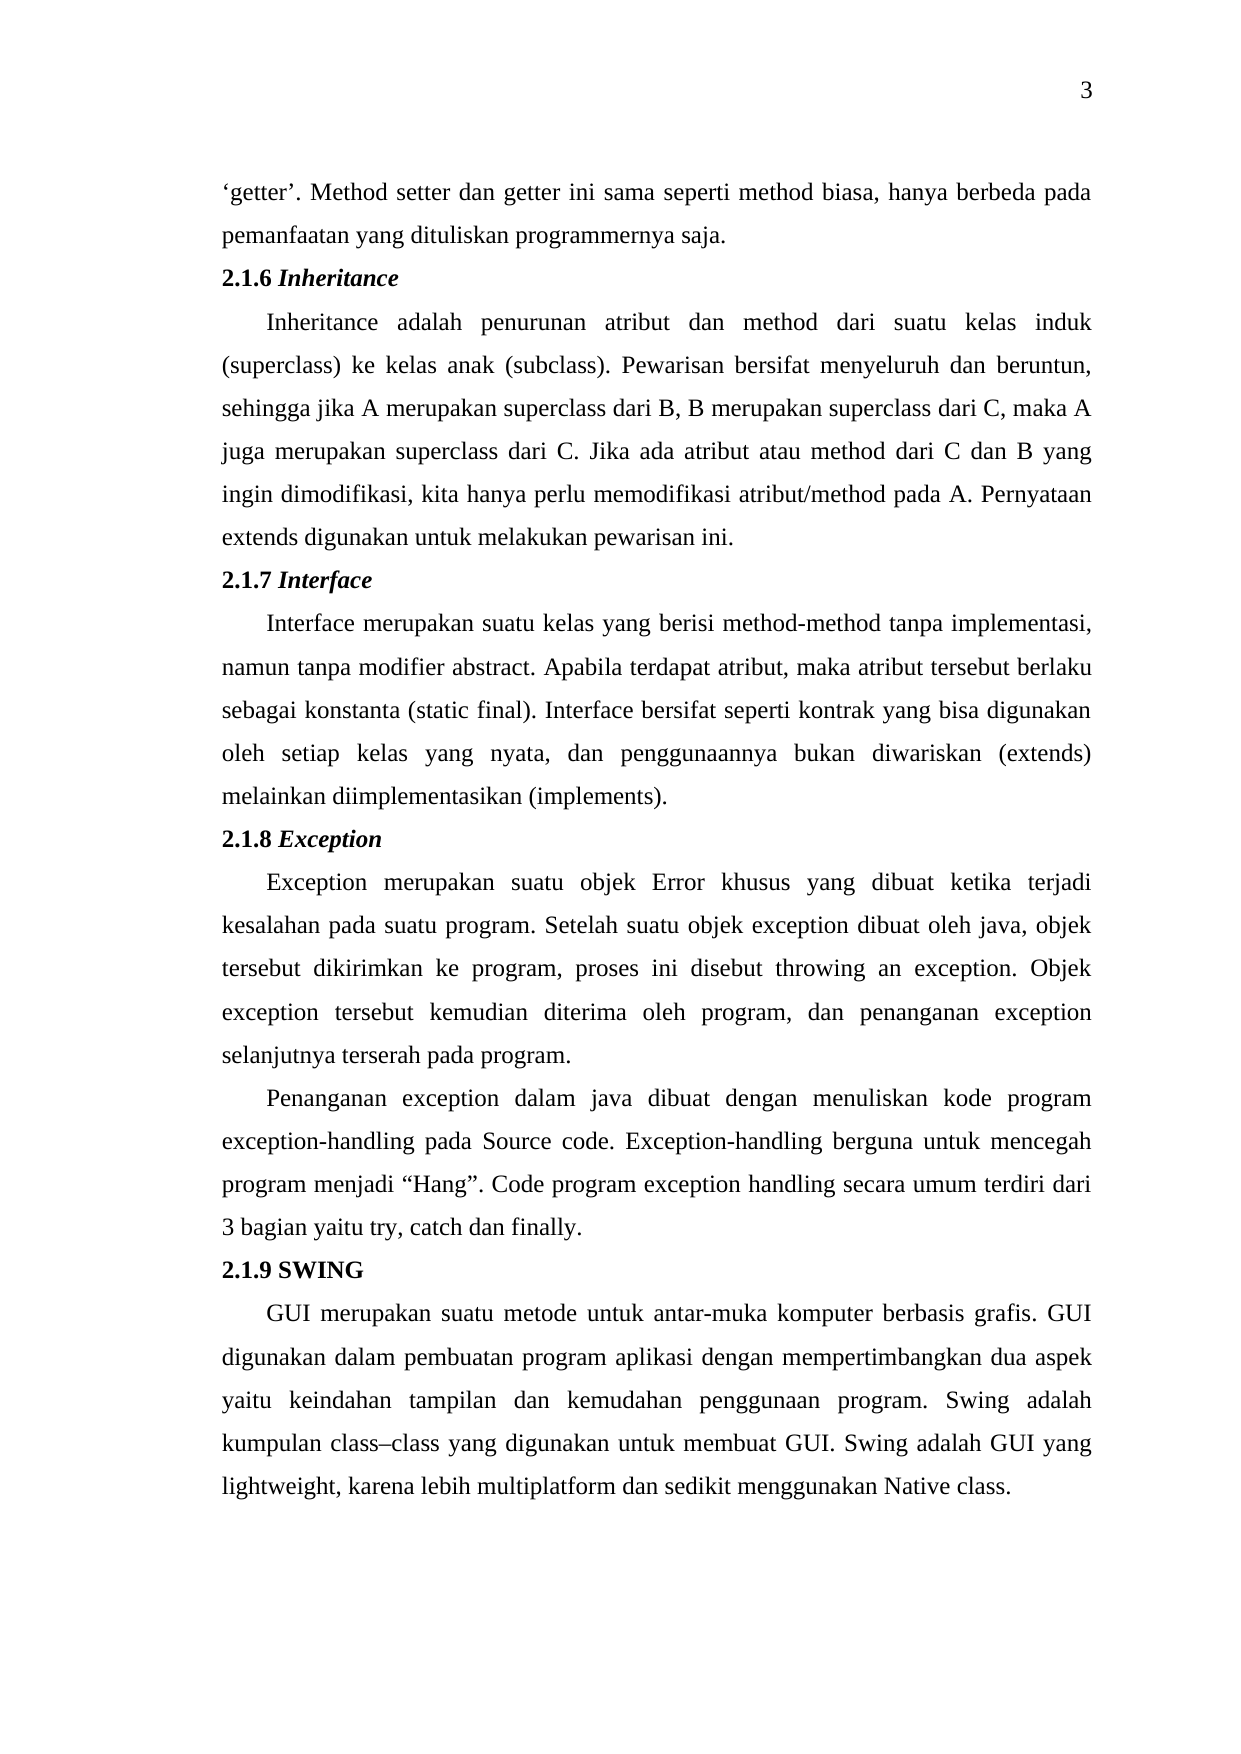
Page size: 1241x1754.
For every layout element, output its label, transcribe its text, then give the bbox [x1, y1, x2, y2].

text Penanganan exception dalam java dibuat dengan menuliskan kode program exception-handling pada Source code. Exception-handling berguna untuk mencegah program menjadi “Hang”. Code program exception handling secara umum terdiri dari 3 bagian yaitu try, catch dan finally. [222, 1083, 1092, 1241]
text 2.1.8 Exception [177, 824, 1092, 853]
text Exception merupakan suatu objek Error khusus yang dibuat ketika terjadi kesalahan pada suatu program. Setelah suatu objek exception dibuat oleh java, objek tersebut dikirimkan ke program, proses ini disebut throwing an exception. Objek exception tersebut kemudian diterima oleh program, dan penanganan exception selanjutnya terserah pada program. [222, 867, 1092, 1068]
text 2.1.9 SWING [177, 1255, 1092, 1284]
text Interface merupakan suatu kelas yang berisi method-method tanpa implementasi, namun tanpa modifier abstract. Apabila terdapat atribut, maka atribut tersebut berlaku sebagai konstanta (static final). Interface bersifat seperti kontrak yang bisa digunakan oleh setiap kelas yang nyata, dan penggunaannya bukan diwariskan (extends) melainkan diimplementasikan (implements). [222, 608, 1092, 810]
text 2.1.7 Interface [177, 565, 1092, 594]
text Inheritance adalah penurunan atribut dan method dari suatu kelas induk (superclass) ke kelas anak (subclass). Pewarisan bersifat menyeluruh dan beruntun, sehingga jika A merupakan superclass dari B, B merupakan superclass dari C, maka A juga merupakan superclass dari C. Jika ada atribut atau method dari C dan B yang ingin dimodifikasi, kita hanya perlu memodifikasi atribut/method pada A. Pernyataan extends digunakan untuk melakukan pewarisan ini. [222, 307, 1092, 551]
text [222, 177, 1092, 249]
text GUI merupakan suatu metode untuk antar-muka komputer berbasis grafis. GUI digunakan dalam pembuatan program aplikasi dengan mempertimbangkan dua aspek yaitu keindahan tampilan dan kemudahan penggunaan program. Swing adalah kumpulan class–class yang digunakan untuk membuat GUI. Swing adalah GUI yang lightweight, karena lebih multiplatform dan sedikit menggunakan Native class. [222, 1298, 1092, 1500]
text 2.1.6 Inheritance [177, 263, 1092, 292]
